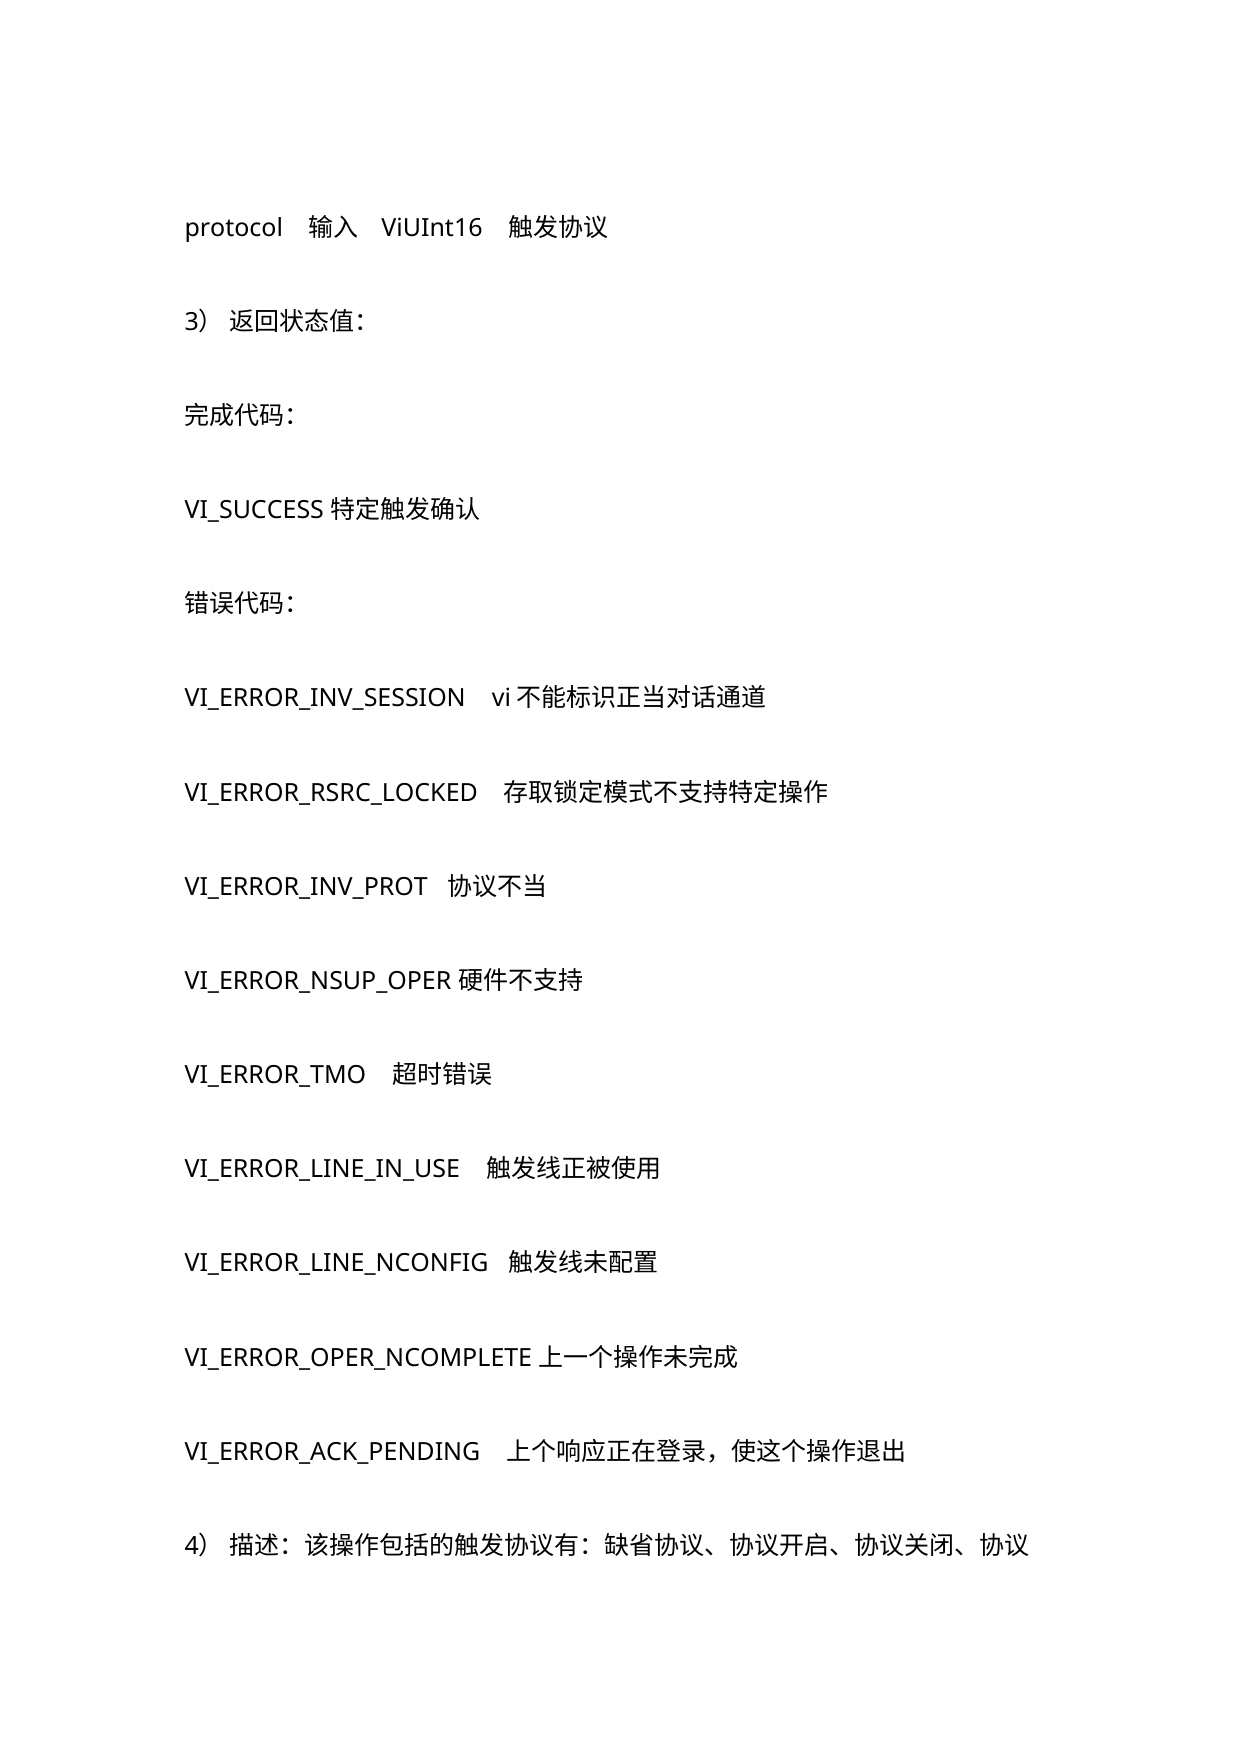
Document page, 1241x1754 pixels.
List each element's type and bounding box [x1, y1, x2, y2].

table_header [183, 162, 1048, 1578]
